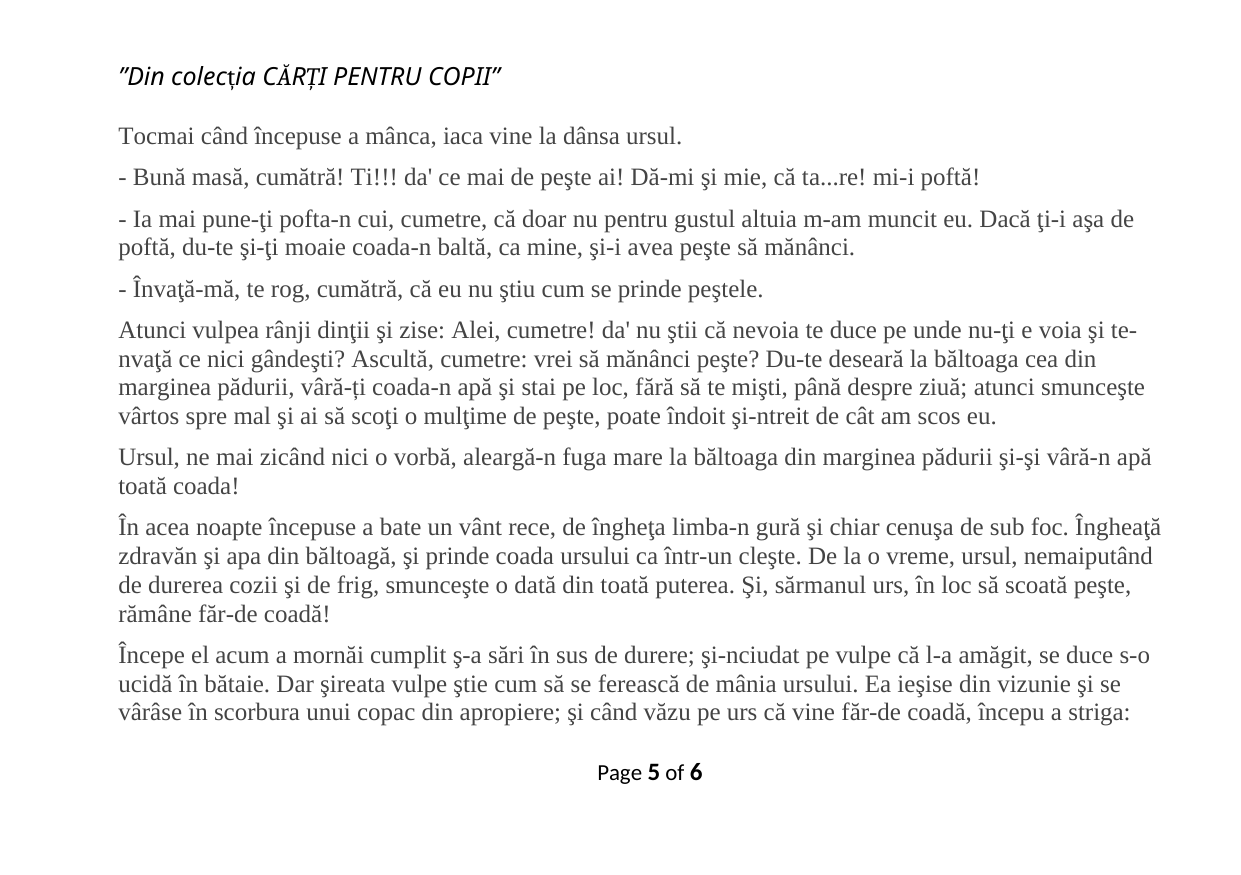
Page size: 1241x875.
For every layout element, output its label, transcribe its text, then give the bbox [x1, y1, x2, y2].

text - Învaţă-mă, te rog, cumătră, că eu nu ştiu cum se prinde peştele. [118, 274, 1181, 302]
text Începe el acum a mornăi cumplit ş-a sări în sus de durere; şi-nciudat pe vulpe că l-a amăgit, se duce s-o ucidă în bătaie. Dar şireata vulpe ştie cum să se ferească de mânia ursului. Ea ieşise din vizunie şi se vârâse în scorbura unui copac din apropiere; şi când văzu pe urs că vine făr-de coadă, începu a striga: [118, 640, 1181, 726]
text Tocmai când începuse a mânca, iaca vine la dânsa ursul. [118, 121, 1181, 150]
text În acea noapte începuse a bate un vânt rece, de îngheţa limba-n gură şi chiar cenuşa de sub foc. Îngheaţă zdravăn şi apa din băltoagă, şi prinde coada ursului ca într-un cleşte. De la o vreme, ursul, nemaiputând de durerea cozii şi de frig, smunceşte o dată din toată puterea. Şi, sărmanul urs, în loc să scoată peşte, rămâne făr-de coadă! [118, 512, 1181, 627]
text - Ia mai pune-ţi pofta-n cui, cumetre, că doar nu pentru gustul altuia m-am muncit eu. Dacă ţi-i aşa de poftă, du-te şi-ţi moaie coada-n baltă, ca mine, şi-i avea peşte să mănânci. [118, 204, 1181, 261]
text - Bună masă, cumătră! Ti!!! da' ce mai de peşte ai! Dă-mi şi mie, că ta...re! mi-i poftă! [118, 162, 1181, 191]
text Atunci vulpea rânji dinţii şi zise: Alei, cumetre! da' nu ştii că nevoia te duce pe unde nu-ţi e voia şi te-nvaţă ce nici gândeşti? Ascultă, cumetre: vrei să mănânci peşte? Du-te deseară la băltoaga cea din marginea pădurii, vâră-ți coada-n apă şi stai pe loc, fără să te mişti, până despre ziuă; atunci smunceşte vârtos spre mal şi ai să scoţi o mulţime de peşte, poate îndoit şi-ntreit de cât am scos eu. [118, 315, 1181, 430]
text Ursul, ne mai zicând nici o vorbă, aleargă-n fuga mare la băltoaga din marginea pădurii şi-şi vâră-n apă toată coada! [118, 442, 1181, 500]
